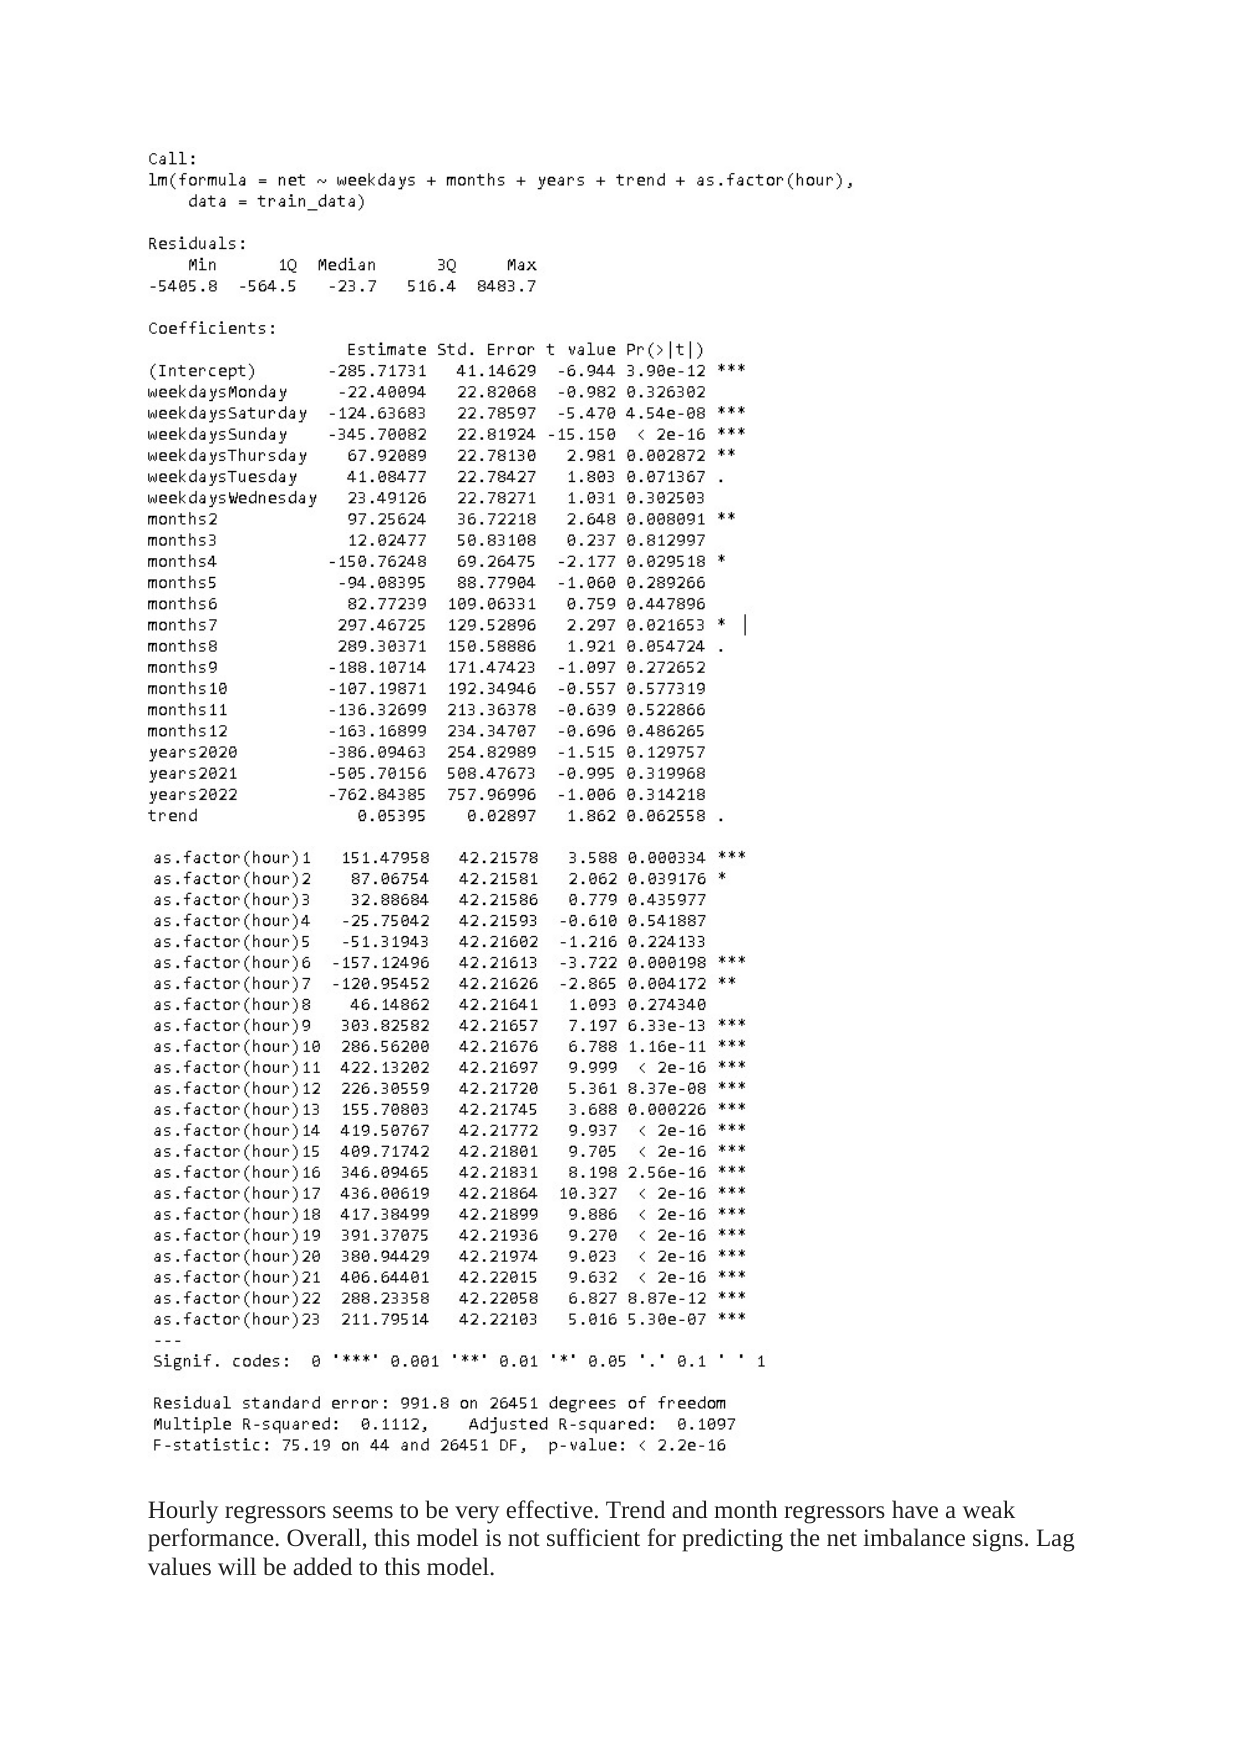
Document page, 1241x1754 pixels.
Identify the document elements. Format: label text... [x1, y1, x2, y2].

picture [147, 846, 792, 1479]
picture [147, 147, 904, 830]
text Hourly regressors seems to be very effective. Trend and month regressors have a weak performance. Overall, this model is not sufficient for predicting the net imbalance signs. Lag values will be added to this model. [148, 1495, 1093, 1581]
